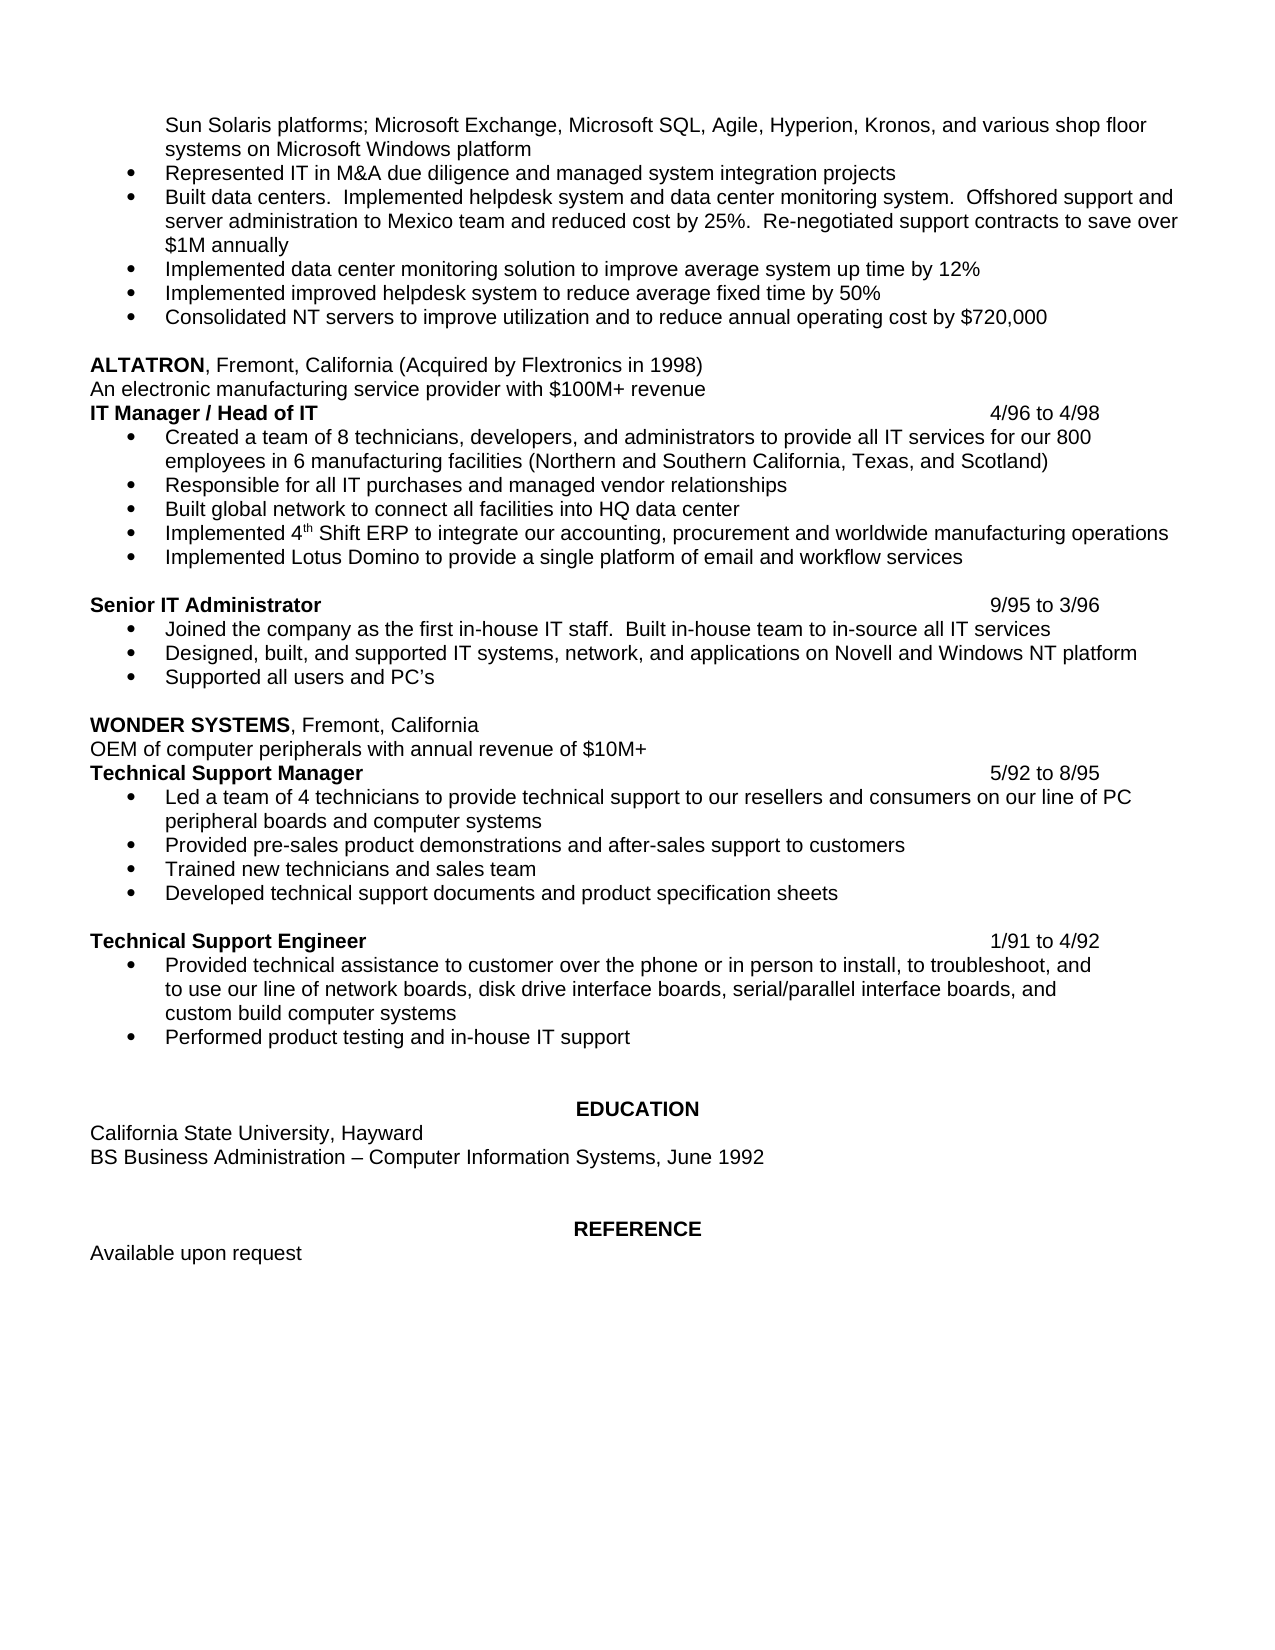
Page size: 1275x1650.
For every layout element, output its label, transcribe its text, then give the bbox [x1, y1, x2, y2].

text EDUCATION [90, 1097, 1185, 1121]
text BS Business Administration – Computer Information Systems, June 1992 [90, 1145, 1185, 1169]
text Technical Support Engineer 1/91 to 4/92 [90, 929, 1185, 953]
list Trained new technicians and sales team [127, 857, 1185, 881]
list Implemented data center monitoring solution to improve average system up time by 12% [127, 256, 1185, 281]
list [127, 112, 1185, 160]
text REFERENCE [90, 1217, 1185, 1241]
text Available upon request [90, 1241, 1185, 1264]
text WONDER SYSTEMS, Fremont, California [90, 713, 1185, 737]
list Responsible for all IT purchases and managed vendor relationships [127, 472, 1185, 497]
list Built global network to connect all facilities into HQ data center [127, 497, 1185, 521]
text ALTATRON, Fremont, California (Acquired by Flextronics in 1998) [90, 353, 1185, 377]
list Performed product testing and in-house IT support [127, 1025, 1110, 1049]
list Developed technical support documents and product specification sheets [127, 881, 1185, 905]
list Provided technical assistance to customer over the phone or in person to install, to troubleshoot, and to use our line of network boards, disk drive interface boards, serial/parallel interface boards, and custom build computer systems [127, 953, 1110, 1025]
text Senior IT Administrator 9/95 to 3/96 [90, 593, 1185, 617]
list Provided pre-sales product demonstrations and after-sales support to customers [127, 833, 1185, 857]
text An electronic manufacturing service provider with $100M+ revenue [90, 377, 1185, 401]
text IT Manager / Head of IT 4/96 to 4/98 [90, 401, 1185, 424]
list Implemented 4th Shift ERP to integrate our accounting, procurement and worldwide manufacturing operations [127, 521, 1185, 545]
list Represented IT in M&A due diligence and managed system integration projects [127, 160, 1185, 184]
list Led a team of 4 technicians to provide technical support to our resellers and consumers on our line of PC peripheral boards and computer systems [127, 785, 1185, 833]
list Built data centers. Implemented helpdesk system and data center monitoring system. Offshored support and server administration to Mexico team and reduced cost by 25%. Re-negotiated support contracts to save over $1M annually [127, 184, 1185, 256]
list Supported all users and PC’s [127, 665, 1185, 689]
list Created a team of 8 technicians, developers, and administrators to provide all IT services for our 800 employees in 6 manufacturing facilities (Northern and Southern California, Texas, and Scotland) [127, 424, 1185, 472]
list Designed, built, and supported IT systems, network, and applications on Novell and Windows NT platform [127, 641, 1185, 665]
text California State University, Hayward [90, 1121, 1185, 1145]
text Technical Support Manager 5/92 to 8/95 [90, 761, 1185, 785]
list Implemented improved helpdesk system to reduce average fixed time by 50% [127, 281, 1185, 304]
list Implemented Lotus Domino to provide a single platform of email and workflow services [127, 545, 1185, 569]
text OEM of computer peripherals with annual revenue of $10M+ [90, 737, 1185, 761]
list Joined the company as the first in-house IT staff. Built in-house team to in-source all IT services [127, 617, 1185, 641]
list Consolidated NT servers to improve utilization and to reduce annual operating cost by $720,000 [127, 304, 1185, 329]
